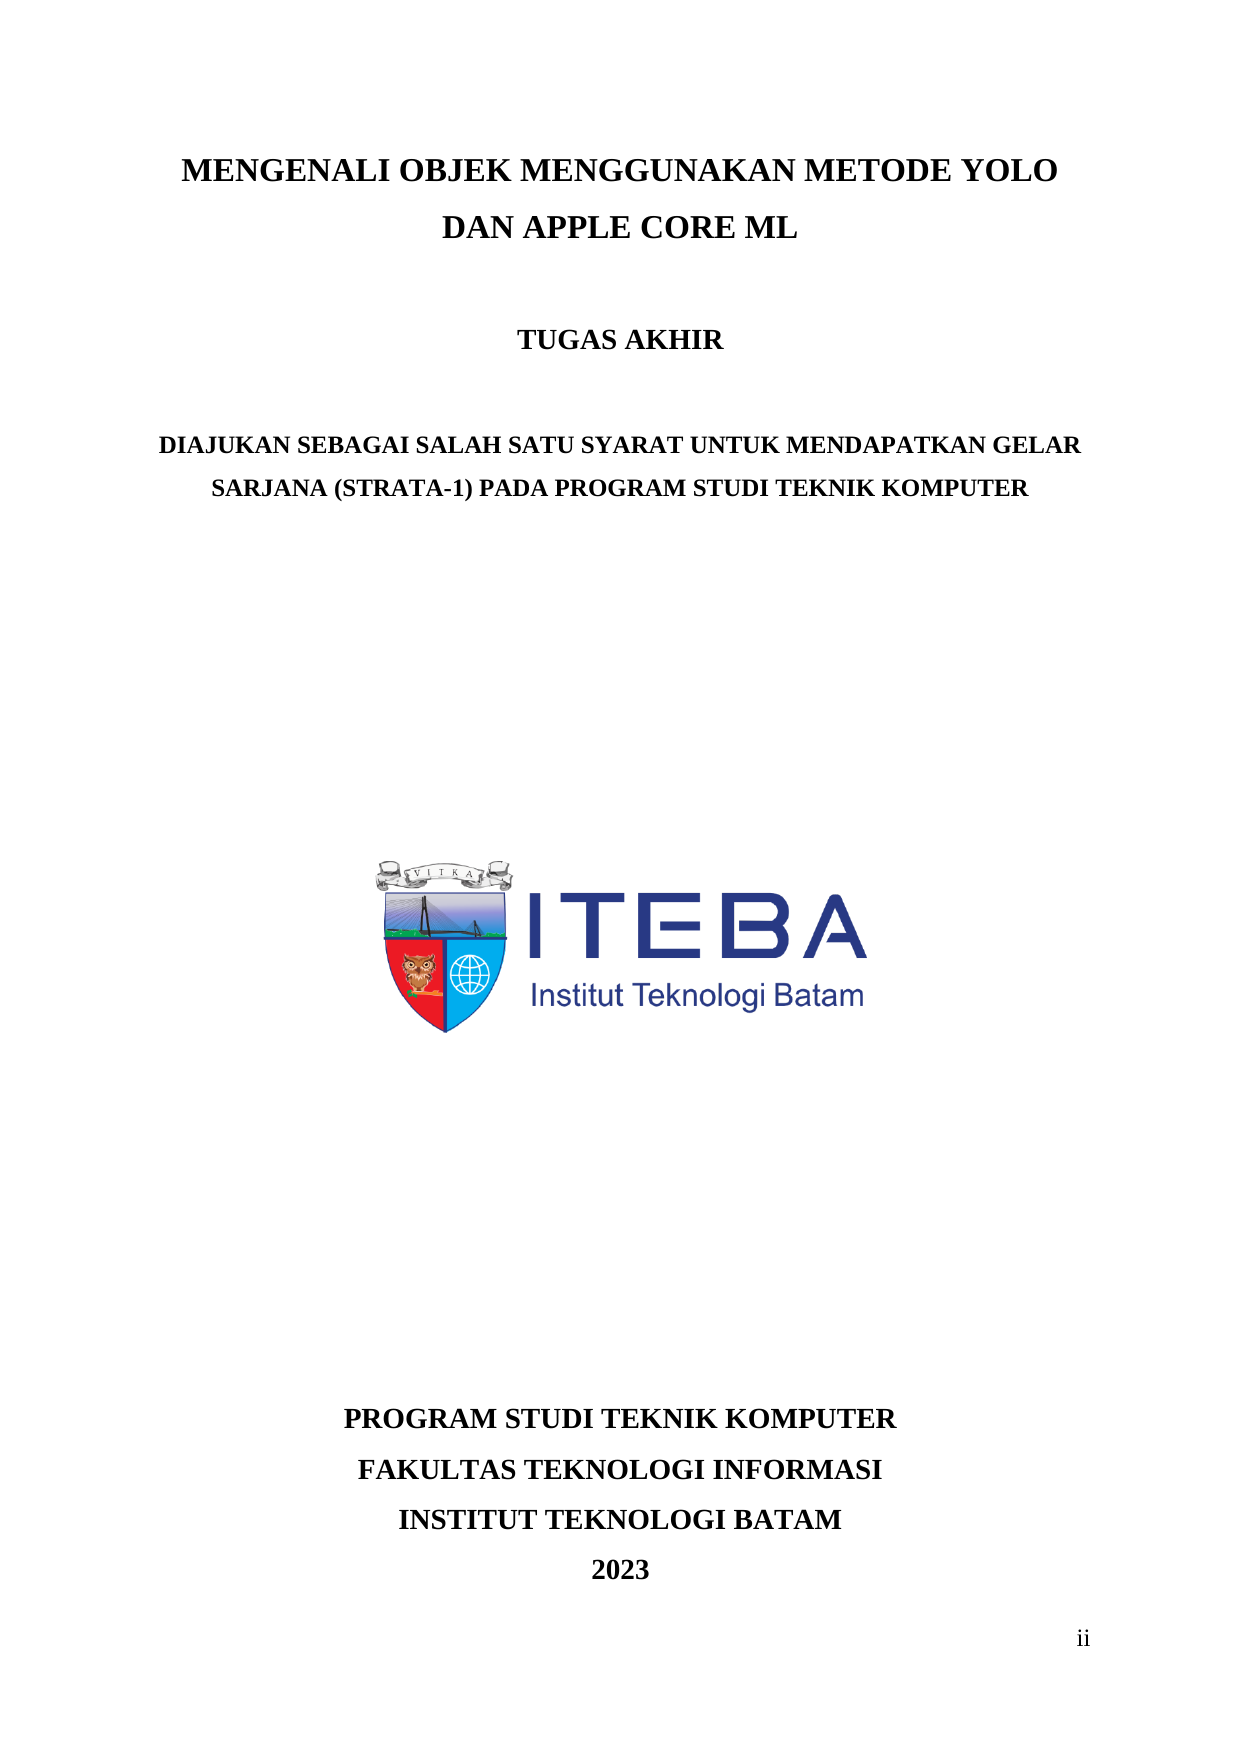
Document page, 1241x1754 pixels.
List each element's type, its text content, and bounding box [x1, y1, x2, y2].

text TUGAS AKHIR [150, 322, 1090, 356]
picture [373, 861, 867, 1043]
text FAKULTAS TEKNOLOGI INFORMASI [150, 1452, 1090, 1485]
text PROGRAM STUDI TEKNIK KOMPUTER [150, 1402, 1090, 1435]
text DIAJUKAN SEBAGAI SALAH SATU SYARAT UNTUK MENDAPATKAN GELAR SARJANA (STRATA-1) PADA PROGRAM STUDI TEKNIK KOMPUTER [150, 430, 1090, 502]
text MENGENALI OBJEK MENGGUNAKAN METODE YOLO DAN APPLE CORE ML [150, 150, 1090, 246]
text INSTITUT TEKNOLOGI BATAM [150, 1502, 1090, 1536]
text 2023 [150, 1552, 1090, 1586]
